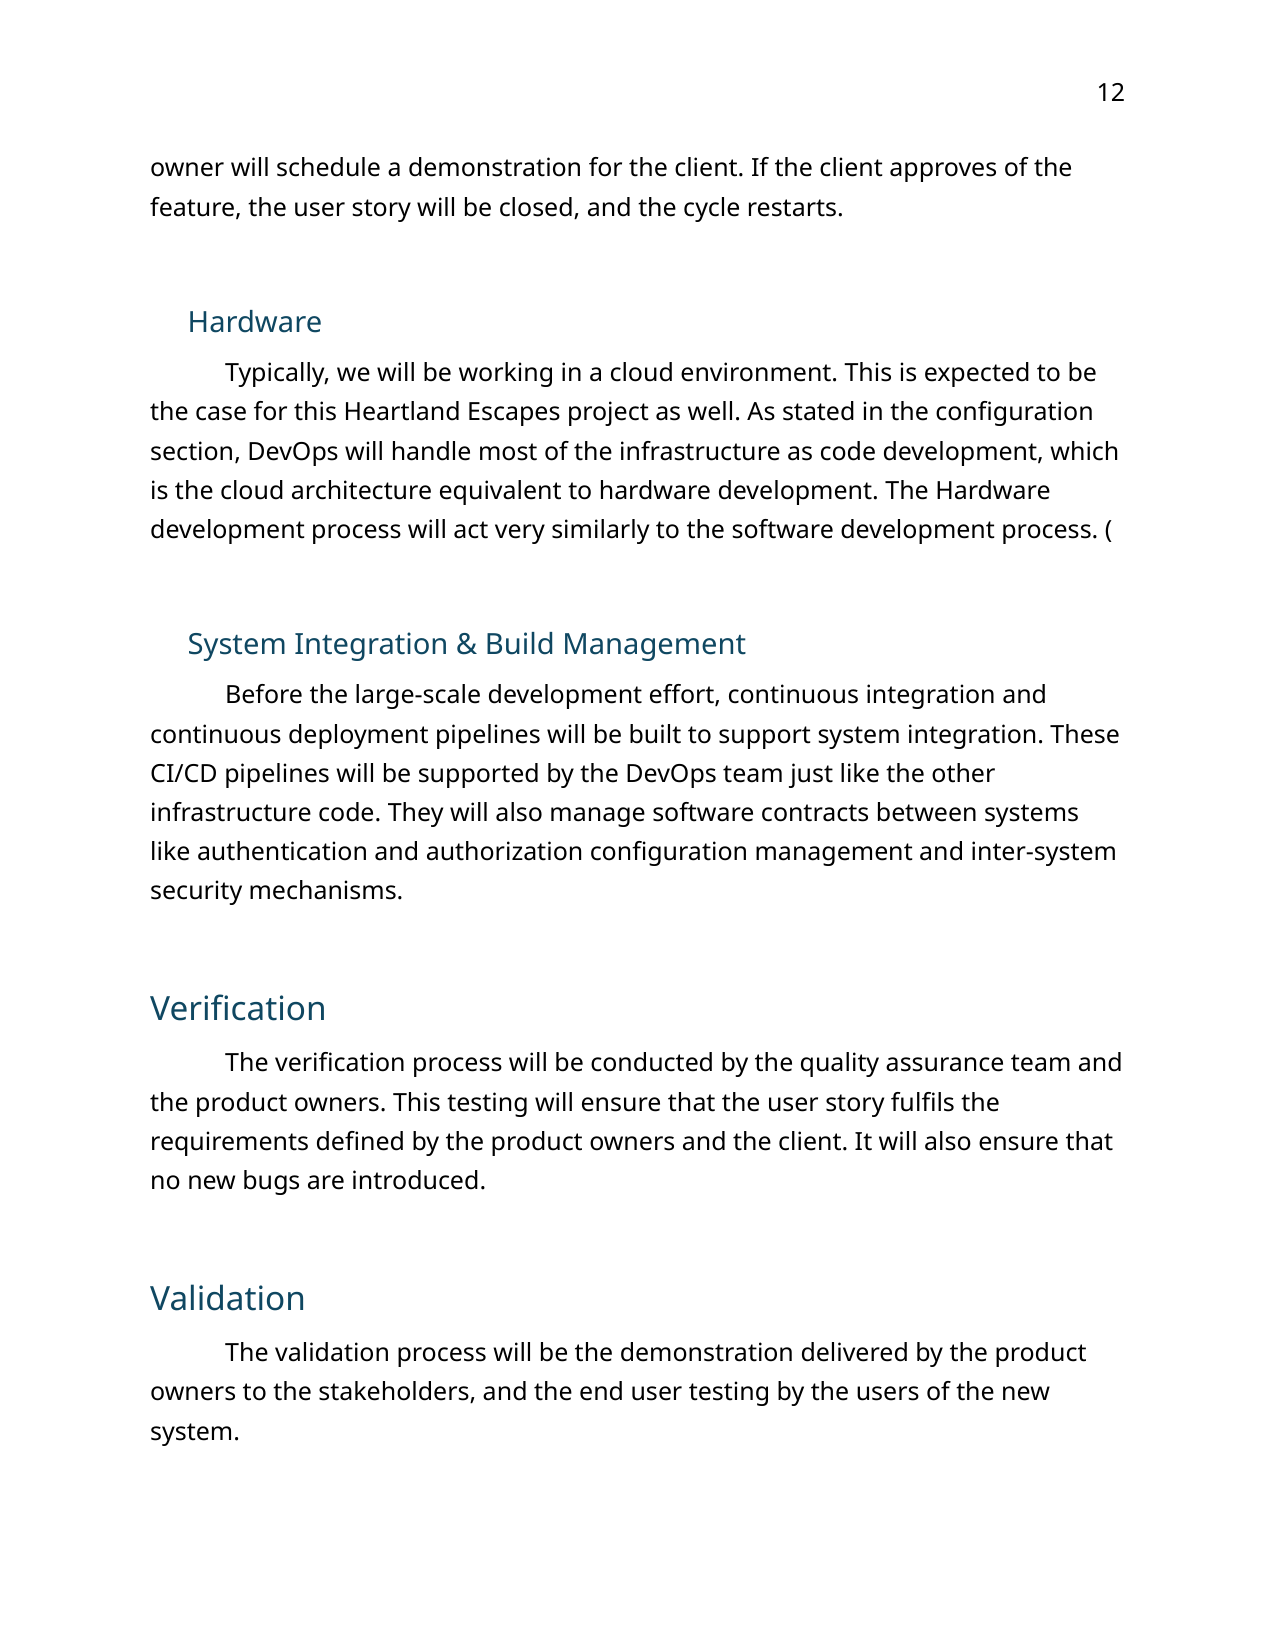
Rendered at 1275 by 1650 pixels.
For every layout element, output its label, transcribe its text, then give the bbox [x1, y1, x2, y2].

subtitle Hardware [150, 301, 1125, 341]
subtitle Validation [150, 1274, 1125, 1320]
subtitle System Integration & Build Management [150, 623, 1125, 663]
text Typically, we will be working in a cloud environment. This is expected to be the case for this Heartland Escapes project as well. As stated in the configuration section, DevOps will handle most of the infrastructure as code development, which is the cloud architecture equivalent to hardware development. The Hardware development process will act very similarly to the software development process. ( [150, 355, 1125, 546]
text Before the large-scale development effort, continuous integration and continuous deployment pipelines will be built to support system integration. These CI/CD pipelines will be supported by the DevOps team just like the other infrastructure code. They will also manage software contracts between systems like authentication and authorization configuration management and inter-system security mechanisms. [150, 677, 1125, 907]
text The validation process will be the demonstration delivered by the product owners to the stakeholders, and the end user testing by the users of the new system. [150, 1335, 1125, 1447]
text The verification process will be conducted by the quality assurance team and the product owners. This testing will ensure that the user story fulfils the requirements defined by the product owners and the client. It will also ensure that no new bugs are introduced. [150, 1045, 1125, 1197]
subtitle Verification [150, 984, 1125, 1030]
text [150, 150, 1125, 223]
